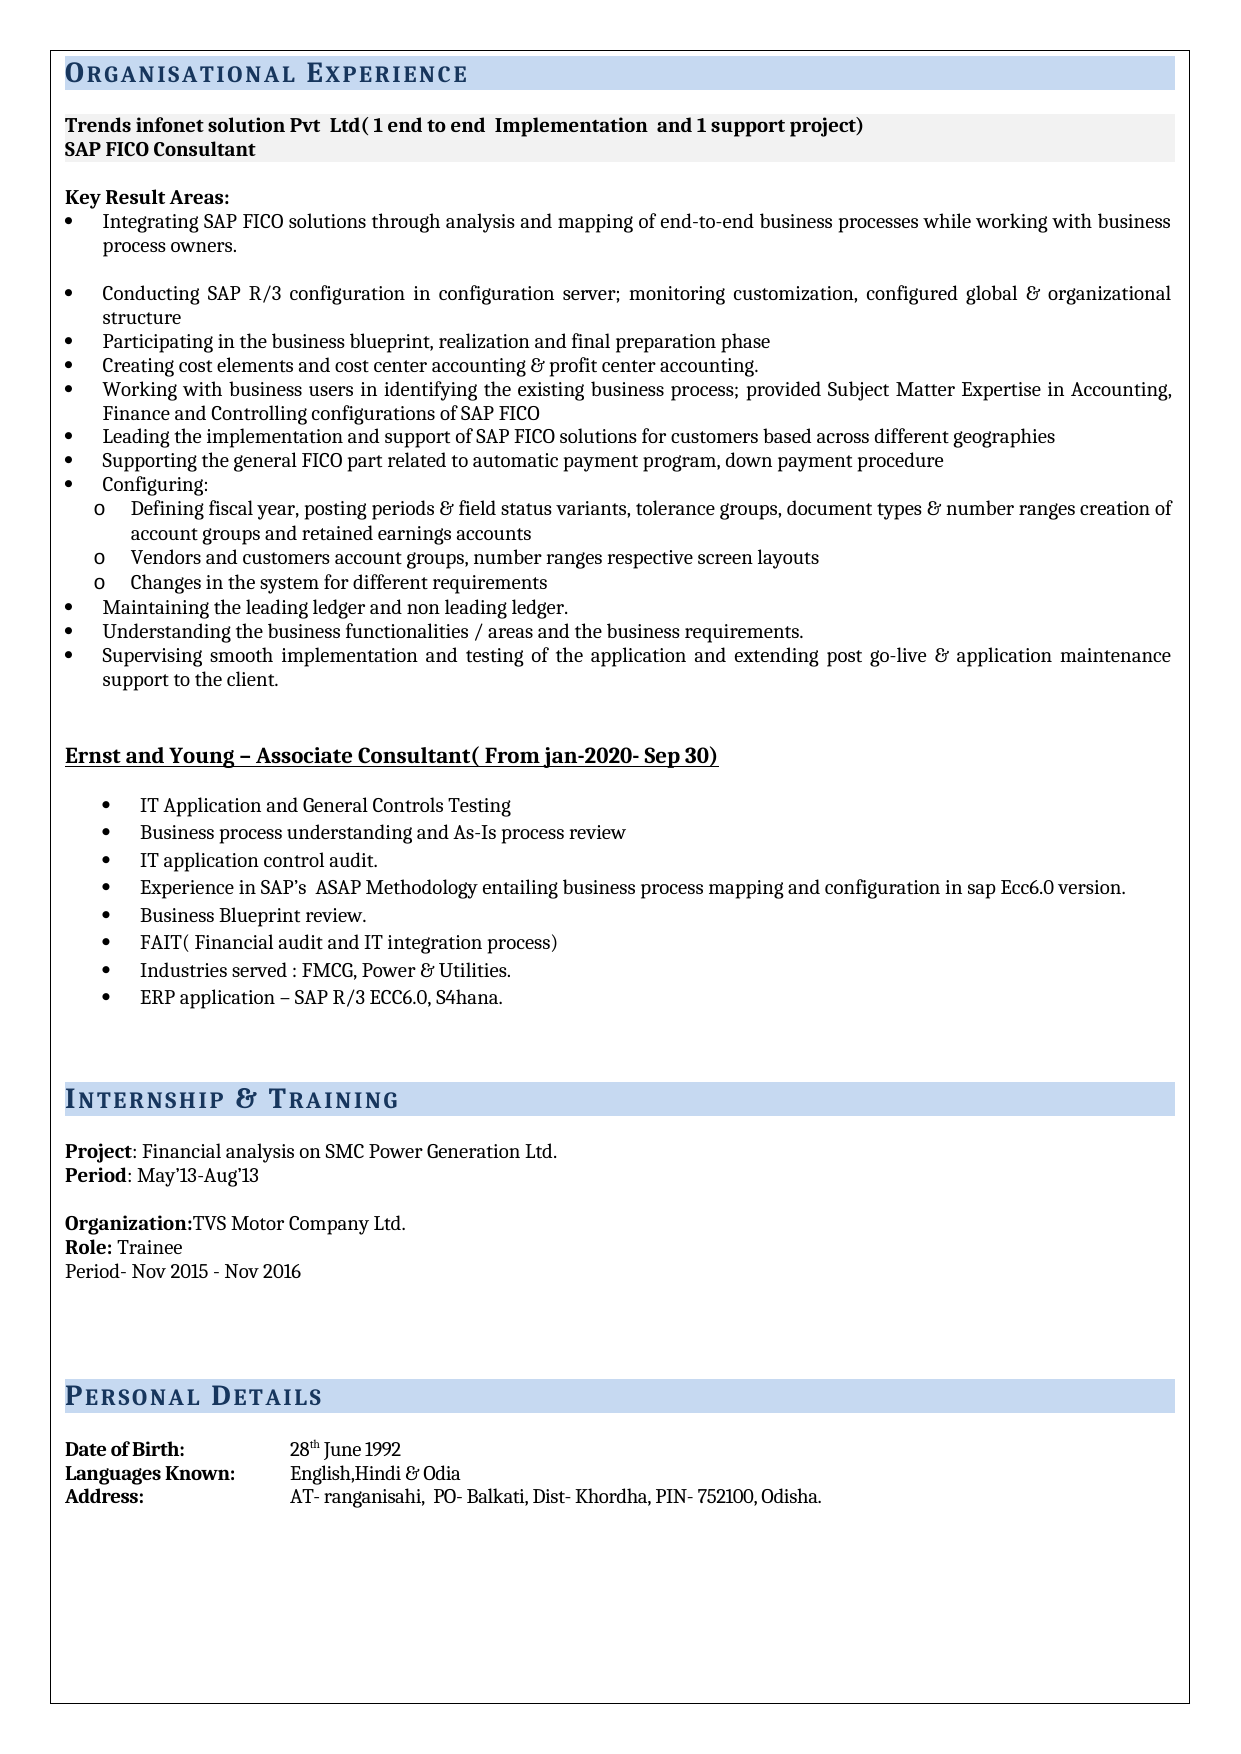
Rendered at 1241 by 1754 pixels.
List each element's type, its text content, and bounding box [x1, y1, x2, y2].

list Participating in the business blueprint, realization and final preparation phase [65, 329, 1173, 353]
list Business Blueprint review. [102, 903, 1175, 927]
list Creating cost elements and cost center accounting & profit center accounting. [65, 353, 1173, 377]
text Period- Nov 2015 - Nov 2016 [65, 1259, 1175, 1283]
list Configuring: [65, 473, 1173, 497]
text Organisational Experience [65, 56, 1175, 90]
list ERP application – SAP R/3 ECC6.0, S4hana. [102, 986, 1175, 1010]
list Maintaining the leading ledger and non leading ledger. [65, 596, 1173, 620]
list Leading the implementation and support of SAP FICO solutions for customers based across different geographies [65, 425, 1173, 449]
list Supporting the general FICO part related to automatic payment program, down payment procedure [65, 449, 1173, 473]
list Business process understanding and As-Is process review [102, 821, 1175, 845]
text Ernst and Young – Associate Consultant( From jan-2020- Sep 30) [65, 743, 1175, 769]
list Working with business users in identifying the existing business process; provided Subject Matter Expertise in Accounting, Finance and Controlling configurations of SAP FICO [65, 377, 1173, 425]
text Organization:TVS Motor Company Ltd. [65, 1212, 1175, 1236]
list Supervising smooth implementation and testing of the application and extending post go-live & application maintenance support to the client. [65, 644, 1173, 692]
list Experience in SAP’s ASAP Methodology entailing business process mapping and configuration in sap Ecc6.0 version. [102, 876, 1175, 900]
list Conducting SAP R/3 configuration in configuration server; monitoring customization, configured global & organizational structure [65, 281, 1173, 329]
list Industries served : FMCG, Power & Utilities. [102, 958, 1175, 982]
text Personal Details [65, 1379, 1175, 1413]
list Changes in the system for different requirements [93, 571, 1173, 596]
list Vendors and customers account groups, number ranges respective screen layouts [93, 546, 1173, 571]
list Understanding the business functionalities / areas and the business requirements. [65, 620, 1173, 644]
list IT Application and General Controls Testing [102, 793, 1175, 817]
text Address: AT- ranganisahi, PO- Balkati, Dist- Khordha, PIN- 752100, Odisha. [65, 1485, 1175, 1509]
text Date of Birth: 28th June 1992 [65, 1437, 1175, 1461]
text SAP FICO Consultant [65, 138, 1175, 162]
text Trends infonet solution Pvt Ltd( 1 end to end Implementation and 1 support project) [65, 114, 1175, 138]
text Key Result Areas: [65, 186, 1175, 209]
list FAIT( Financial audit and IT integration process) [102, 931, 1175, 955]
list Integrating SAP FICO solutions through analysis and mapping of end-to-end business processes while working with business process owners. [65, 209, 1173, 257]
text Languages Known: English,Hindi & Odia [65, 1461, 1175, 1485]
list Defining fiscal year, posting periods & field status variants, tolerance groups, document types & number ranges creation of account groups and retained earnings accounts [93, 497, 1173, 546]
list IT application control audit. [102, 848, 1175, 872]
text Project: Financial analysis on SMC Power Generation Ltd. [65, 1140, 1175, 1164]
text Period: May’13-Aug’13 [65, 1164, 1175, 1188]
text Role: Trainee [65, 1236, 1175, 1259]
text Internship & Training [65, 1082, 1175, 1116]
